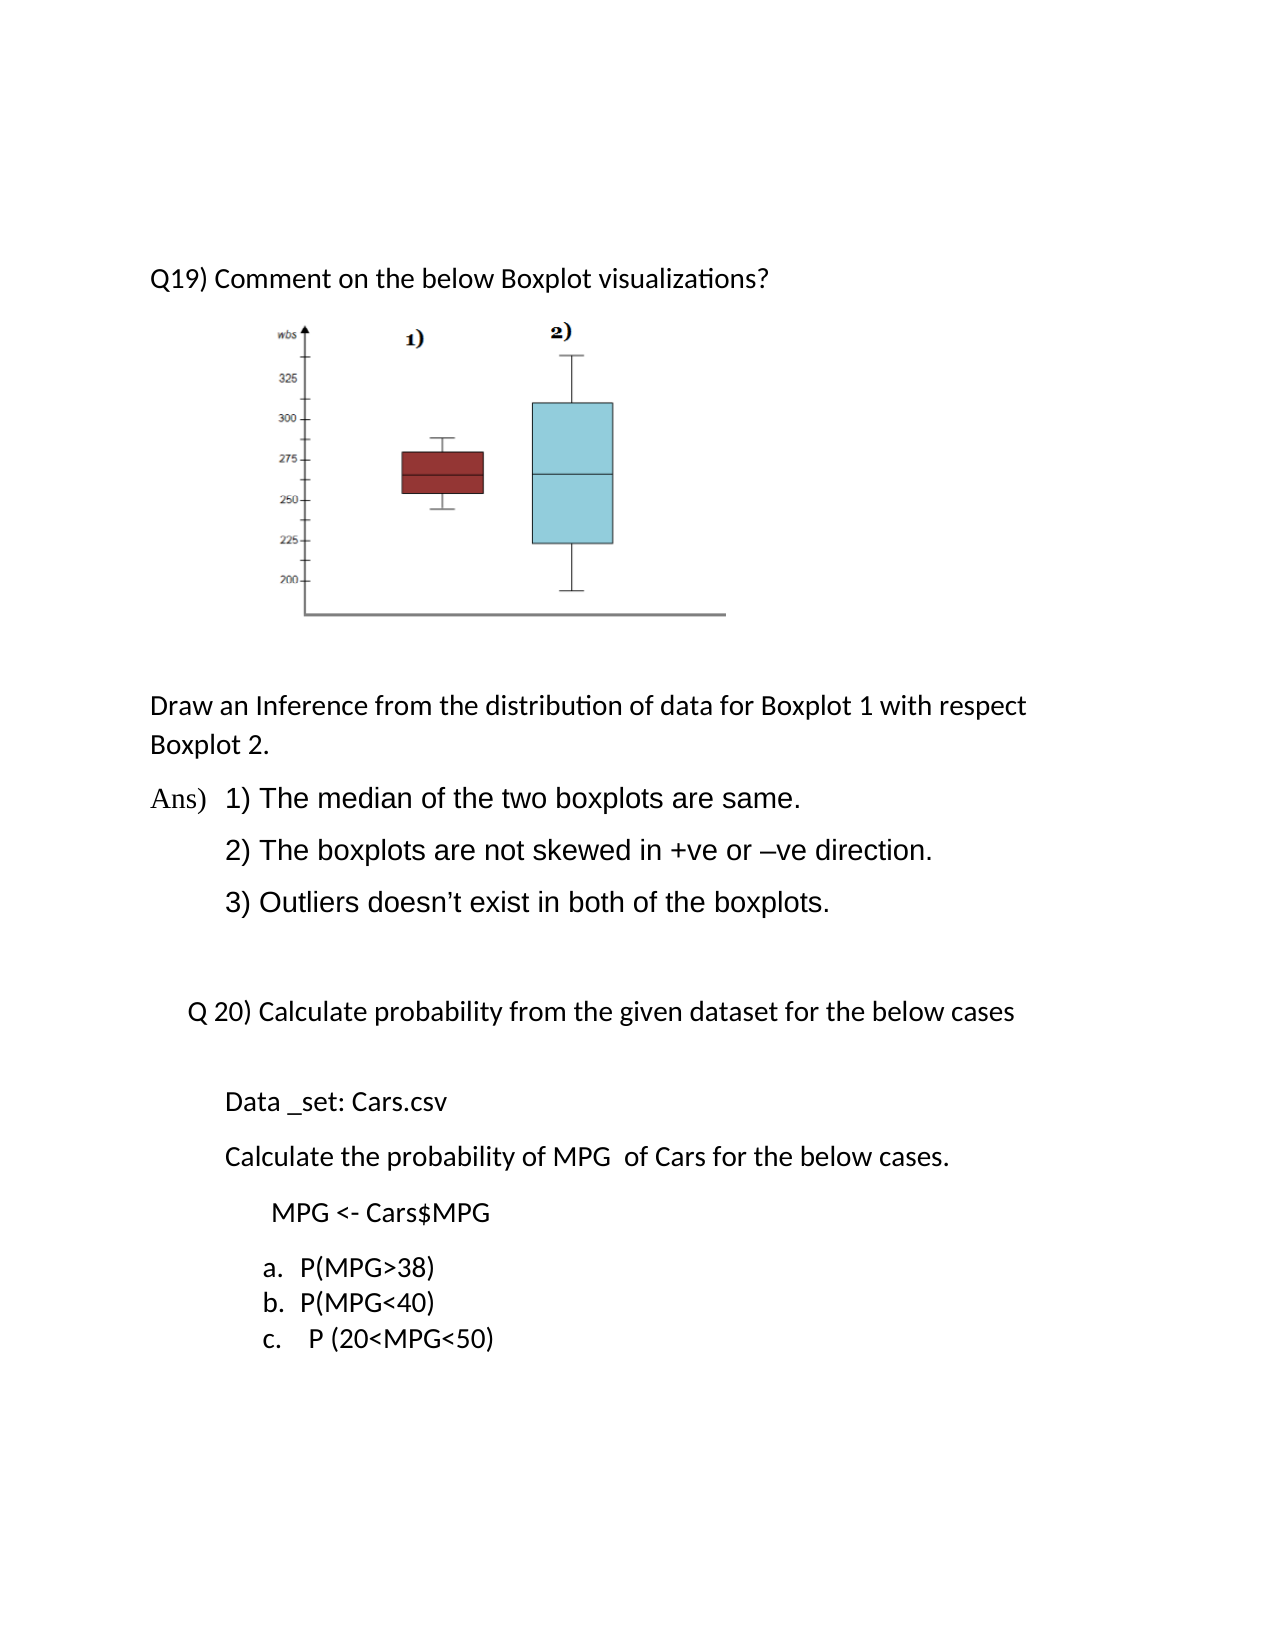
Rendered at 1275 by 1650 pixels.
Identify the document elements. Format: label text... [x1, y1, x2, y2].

text c. P (20<MPG<50) [262, 1320, 1125, 1356]
text Calculate the probability of MPG of Cars for the below cases. [225, 1138, 1125, 1174]
text Q19) Comment on the below Boxplot visualizations? [150, 260, 1125, 296]
text MPG <- Cars$MPG [225, 1194, 1125, 1229]
picture [150, 315, 729, 669]
list P(MPG>38) [262, 1249, 1125, 1284]
text Draw an Inference from the distribution of data for Boxplot 1 with respect Boxplot 2. [150, 687, 1125, 761]
list P(MPG<40) [262, 1284, 1125, 1320]
text Q 20) Calculate probability from the given dataset for the below cases [187, 993, 1125, 1028]
text Ans) 1) The median of the two boxplots are same. [150, 781, 1125, 814]
text Data _set: Cars.csv [225, 1083, 1125, 1119]
text 3) Outliers doesn’t exist in both of the boxplots. [150, 885, 1125, 919]
text 2) The boxplots are not skewed in +ve or –ve direction. [150, 833, 1125, 867]
